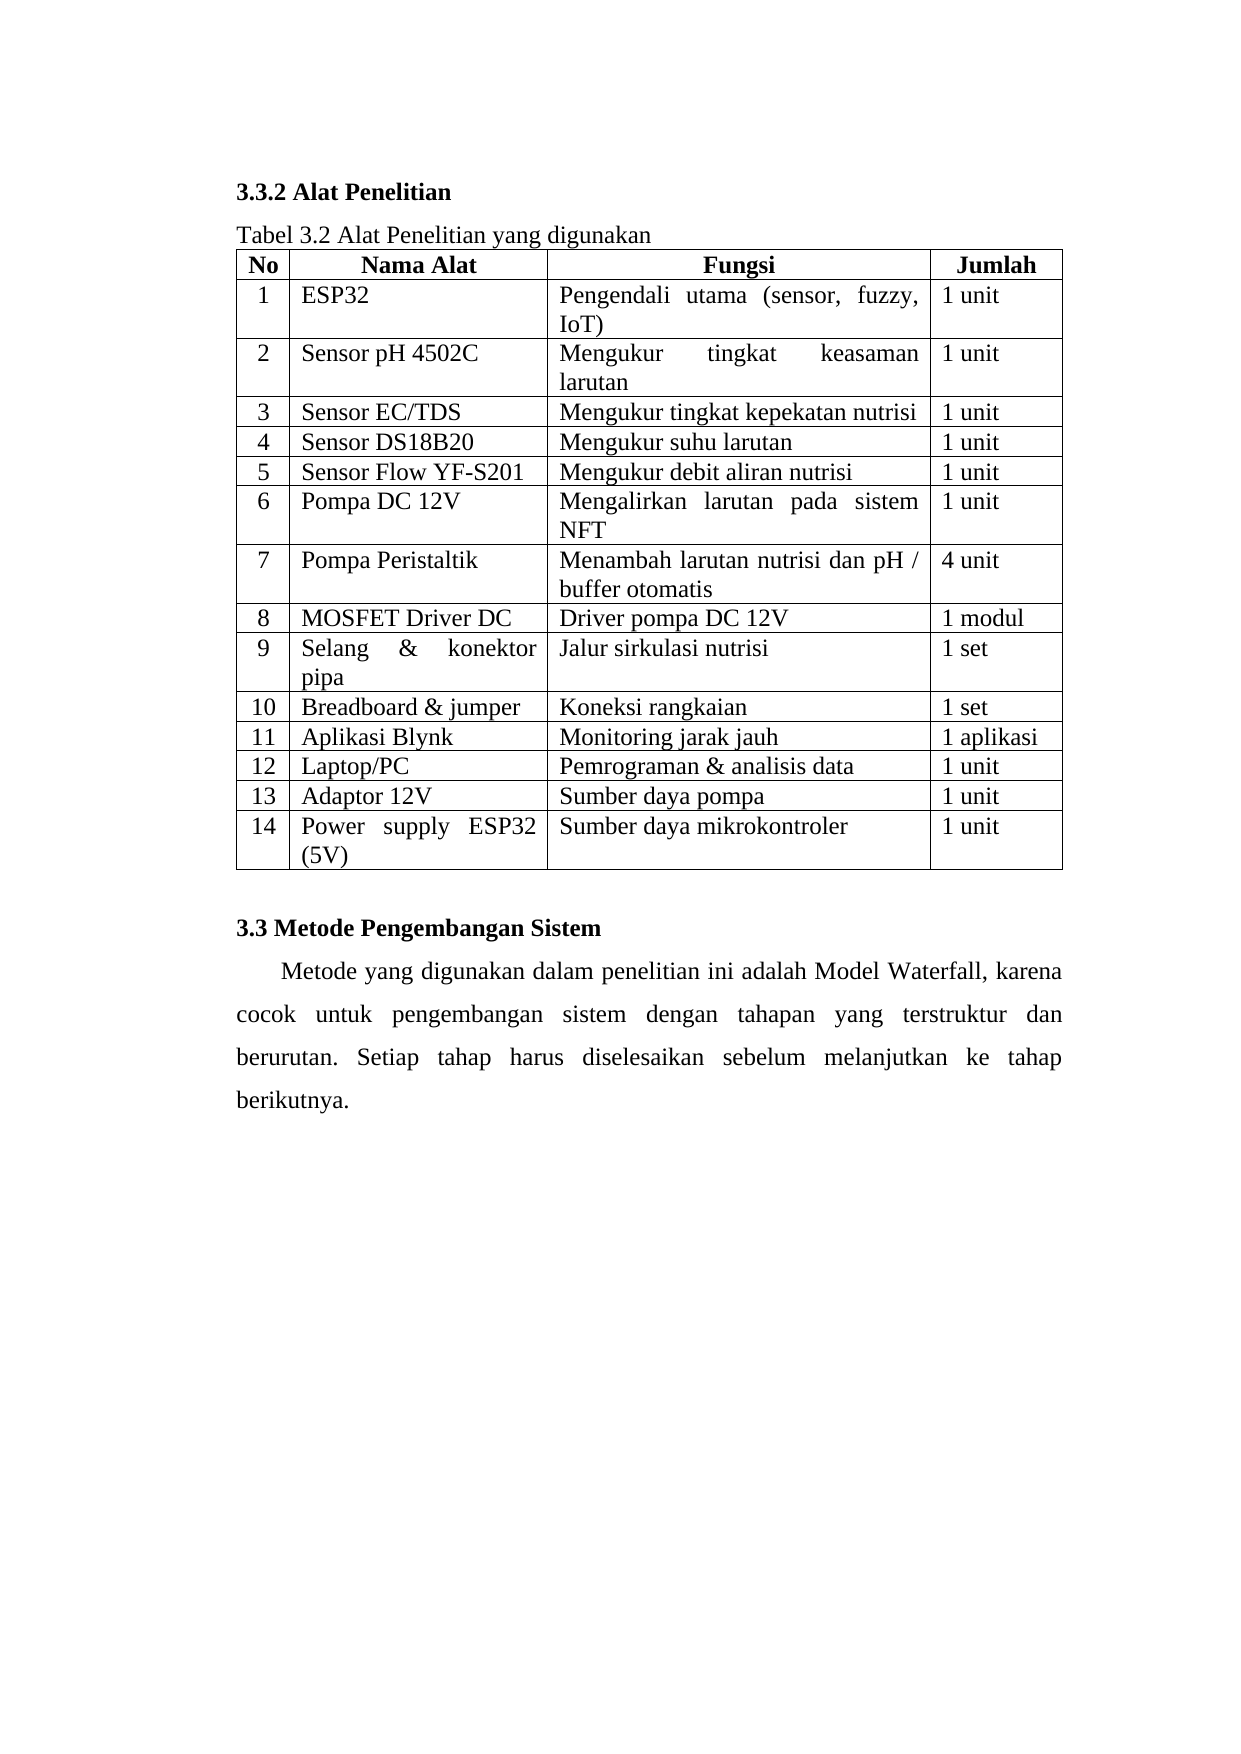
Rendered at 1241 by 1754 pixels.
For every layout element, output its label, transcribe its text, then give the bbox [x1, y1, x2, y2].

text Metode yang digunakan dalam penelitian ini adalah Model Waterfall, karena cocok untuk pengembangan sistem dengan tahapan yang terstruktur dan berurutan. Setiap tahap harus diselesaikan sebelum melanjutkan ke tahap berikutnya. [236, 956, 1063, 1114]
table_cell 11 [237, 722, 289, 750]
text 3.3.2 Alat Penelitian [236, 177, 1063, 206]
text Tabel 3.2 Alat Penelitian yang digunakan [236, 220, 1063, 249]
table_cell 1 unit [931, 781, 1062, 810]
table_cell Menambah larutan nutrisi dan pH / buffer otomatis [548, 545, 930, 602]
table_cell 1 set [931, 692, 1062, 721]
table_cell 1 unit [931, 486, 1062, 544]
table_cell Mengukur suhu larutan [548, 427, 930, 456]
table_cell 14 [237, 811, 289, 868]
table_cell Mengukur tingkat kepekatan nutrisi [548, 397, 930, 426]
table_cell Power supply ESP32 (5V) [290, 811, 547, 868]
table_cell Koneksi rangkaian [548, 692, 930, 721]
table_cell ESP32 [290, 280, 547, 337]
table_cell Pompa Peristaltik [290, 545, 547, 602]
table_cell 1 [237, 280, 289, 337]
table_cell 1 unit [931, 427, 1062, 456]
table_cell Pengendali utama (sensor, fuzzy, IoT) [548, 280, 930, 337]
table_cell 3 [237, 397, 289, 426]
table_cell Sensor EC/TDS [290, 397, 547, 426]
table_cell Mengukur tingkat keasaman larutan [548, 339, 930, 396]
table_cell 8 [237, 604, 289, 632]
table_cell 1 set [931, 633, 1062, 691]
table_cell 9 [237, 633, 289, 691]
table_cell 4 [237, 427, 289, 456]
table_cell Pompa DC 12V [290, 486, 547, 544]
table_cell Jalur sirkulasi nutrisi [548, 633, 930, 691]
table_header No [237, 250, 289, 279]
table_cell 7 [237, 545, 289, 602]
table_cell 1 unit [931, 339, 1062, 396]
table_cell 1 unit [931, 280, 1062, 337]
table_cell Sensor DS18B20 [290, 427, 547, 456]
table_cell Selang & konektor pipa [290, 633, 547, 691]
table_cell 5 [237, 457, 289, 485]
table_cell 2 [237, 339, 289, 396]
table_cell 10 [237, 692, 289, 721]
table_cell Sensor Flow YF-S201 [290, 457, 547, 485]
table_cell 13 [237, 781, 289, 810]
table_cell Monitoring jarak jauh [548, 722, 930, 750]
table_header Fungsi [548, 250, 930, 279]
text 3.3 Metode Pengembangan Sistem [236, 913, 1063, 941]
table_cell Sensor pH 4502C [290, 339, 547, 396]
table_cell 1 unit [931, 457, 1062, 485]
table_cell 6 [237, 486, 289, 544]
table_header Nama Alat [290, 250, 547, 279]
table_cell Sumber daya mikrokontroler [548, 811, 930, 868]
table_cell Aplikasi Blynk [290, 722, 547, 750]
table_cell 1 unit [931, 751, 1062, 780]
table_cell Mengukur debit aliran nutrisi [548, 457, 930, 485]
table_cell MOSFET Driver DC [290, 604, 547, 632]
table_cell Driver pompa DC 12V [548, 604, 930, 632]
table_cell Adaptor 12V [290, 781, 547, 810]
table_cell Pemrograman & analisis data [548, 751, 930, 780]
table_header Jumlah [931, 250, 1062, 279]
table_cell Sumber daya pompa [548, 781, 930, 810]
table_cell 1 modul [931, 604, 1062, 632]
table_cell 1 aplikasi [931, 722, 1062, 750]
table_cell 12 [237, 751, 289, 780]
table_cell Laptop/PC [290, 751, 547, 780]
table_cell 1 unit [931, 397, 1062, 426]
table_cell Mengalirkan larutan pada sistem NFT [548, 486, 930, 544]
table_cell Breadboard & jumper [290, 692, 547, 721]
table_cell 1 unit [931, 811, 1062, 868]
table_cell 4 unit [931, 545, 1062, 602]
